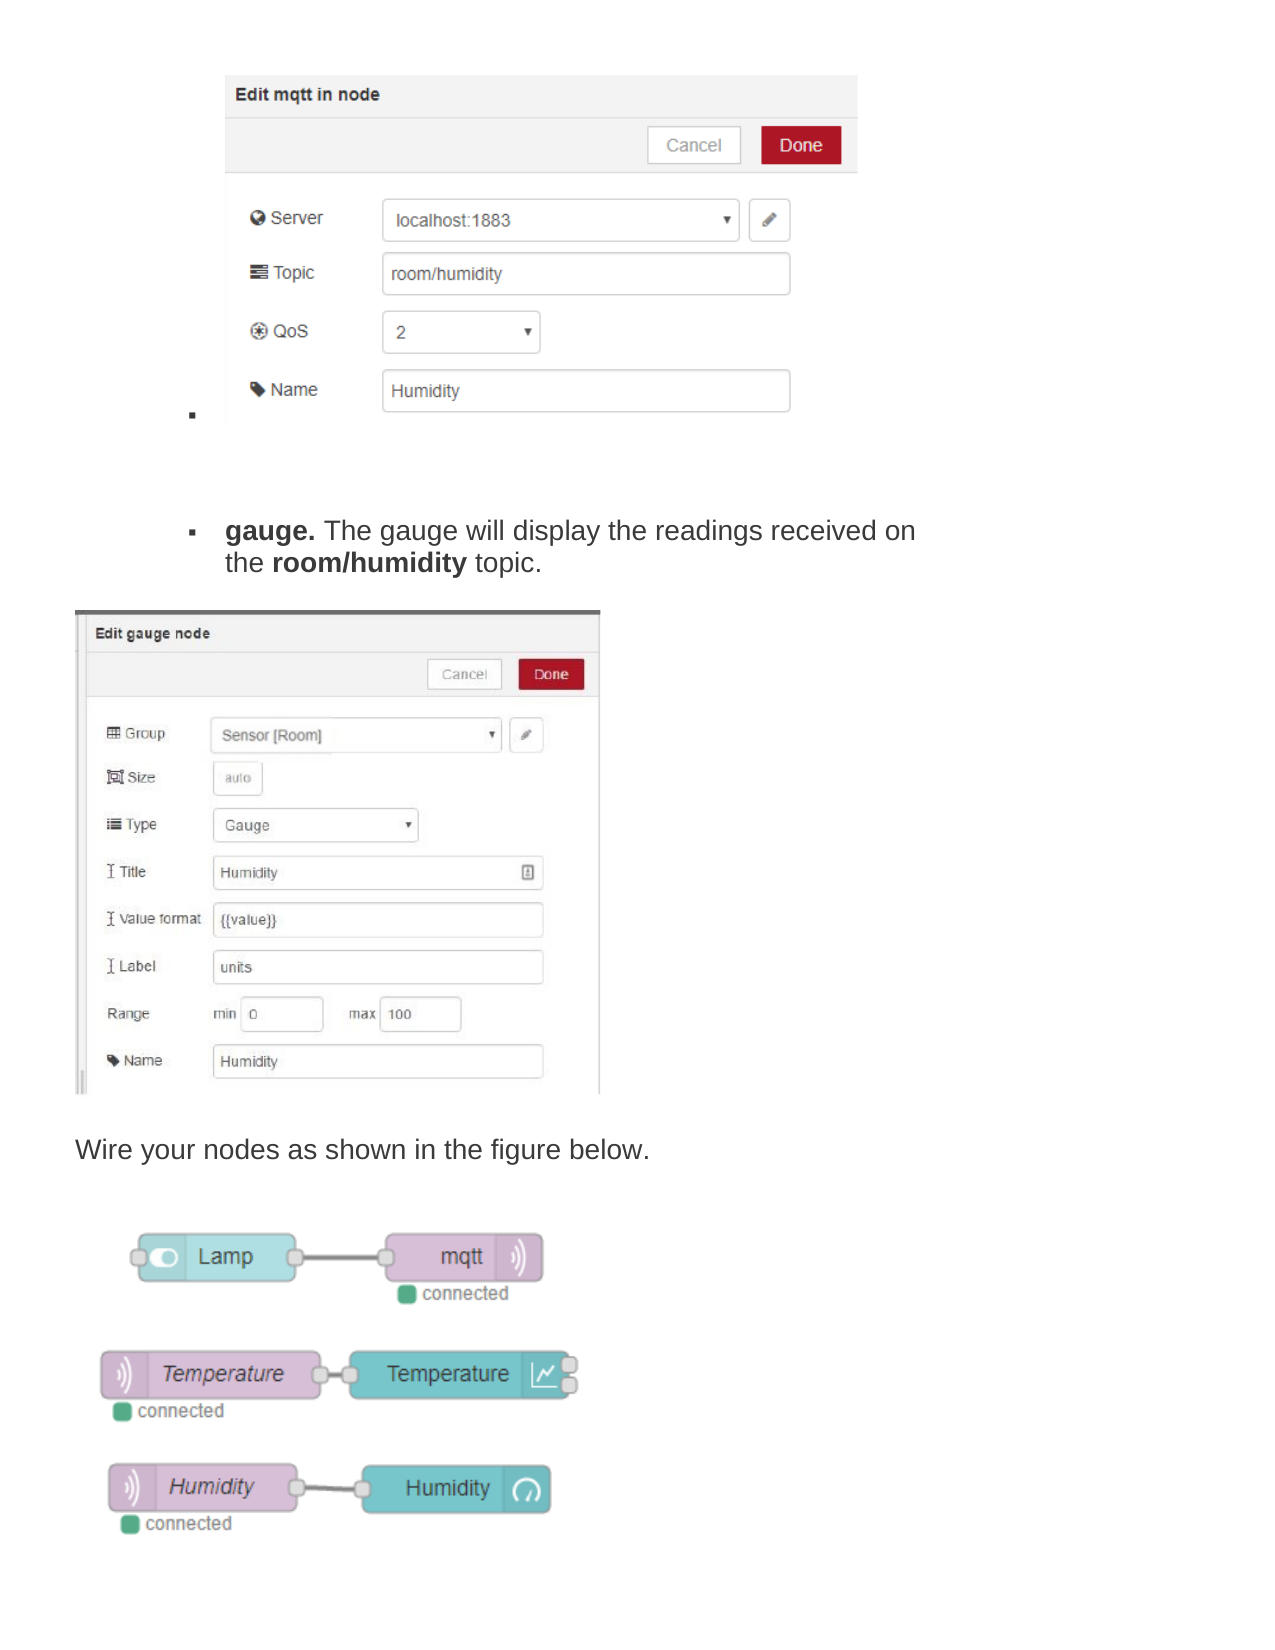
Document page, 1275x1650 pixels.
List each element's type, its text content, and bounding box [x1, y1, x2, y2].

picture [225, 75, 858, 424]
picture [75, 610, 601, 1099]
text Wire your nodes as shown in the figure below. [75, 1133, 1200, 1166]
picture [75, 1200, 613, 1560]
list gauge. The gauge will display the readings received on the room/humidity topic. [187, 513, 1200, 578]
